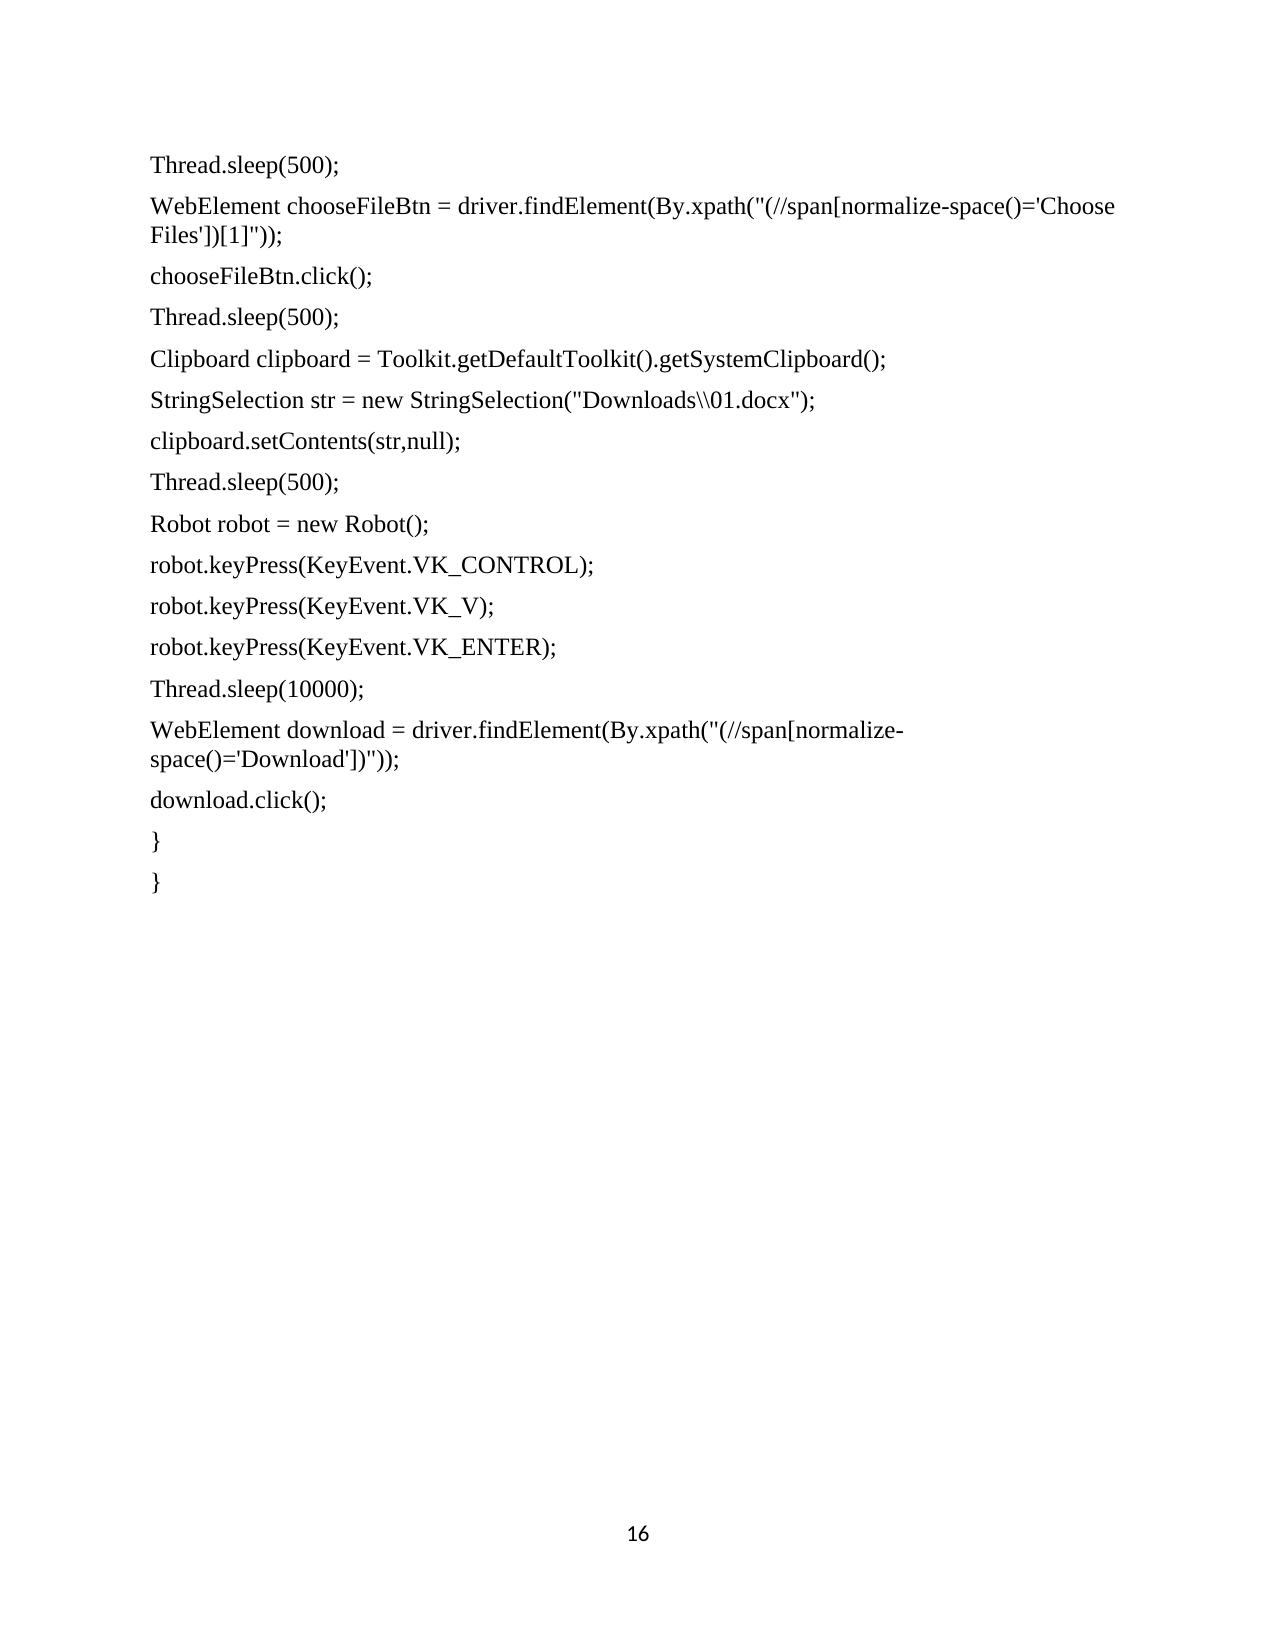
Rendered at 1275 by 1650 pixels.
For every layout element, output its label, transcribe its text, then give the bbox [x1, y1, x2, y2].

text WebElement chooseFileBtn = driver.findElement(By.xpath("(//span[normalize-space()='Choose Files'])[1]")); [150, 191, 1125, 249]
text Thread.sleep(500); [150, 302, 1125, 331]
text Thread.sleep(500); [150, 467, 1125, 496]
text Thread.sleep(500); [150, 150, 1125, 179]
text StringSelection str = new StringSelection("Downloads\\01.docx"); [150, 385, 1125, 414]
text robot.keyPress(KeyEvent.VK_ENTER); [150, 632, 1125, 661]
text robot.keyPress(KeyEvent.VK_CONTROL); [150, 550, 1125, 579]
text Clipboard clipboard = Toolkit.getDefaultToolkit().getSystemClipboard(); [150, 344, 1125, 372]
text clipboard.setContents(str,null); [150, 426, 1125, 455]
text WebElement download = driver.findElement(By.xpath("(//span[normalize-space()='Download'])")); [150, 715, 1125, 772]
text Thread.sleep(10000); [150, 674, 1125, 702]
text robot.keyPress(KeyEvent.VK_V); [150, 591, 1125, 620]
text } [150, 826, 1125, 855]
text chooseFileBtn.click(); [150, 261, 1125, 290]
text download.click(); [150, 785, 1125, 814]
text } [150, 867, 1125, 896]
text Robot robot = new Robot(); [150, 509, 1125, 537]
